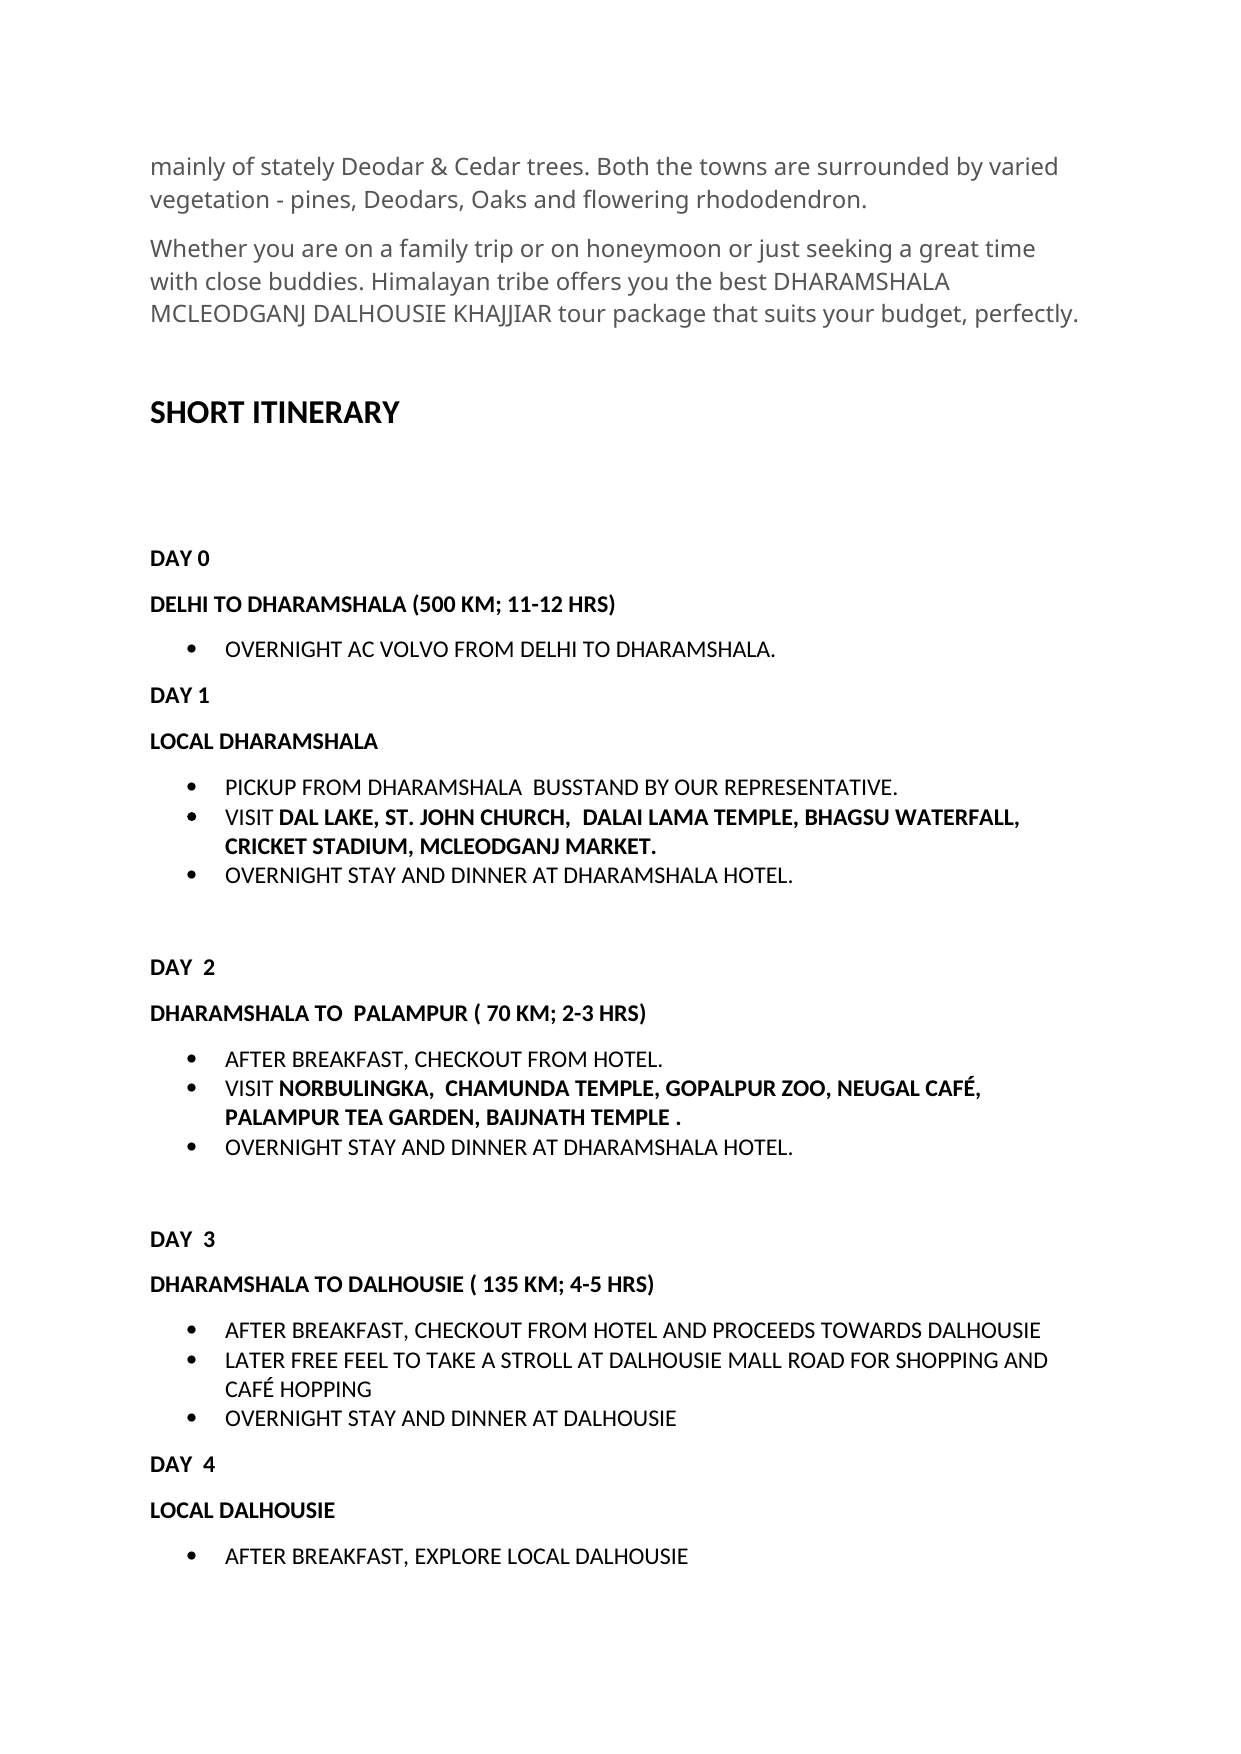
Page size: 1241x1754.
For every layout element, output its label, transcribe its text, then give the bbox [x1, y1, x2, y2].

list OVERNIGHT STAY AND DINNER AT DHARAMSHALA HOTEL. [187, 860, 1090, 889]
list AFTER BREAKFAST, EXPLORE LOCAL DALHOUSIE [187, 1541, 1090, 1570]
list VISIT DAL LAKE, ST. JOHN CHURCH, DALAI LAMA TEMPLE, BHAGSU WATERFALL, CRICKET STADIUM, MCLEODGANJ MARKET. [187, 802, 1090, 860]
text Whether you are on a family trip or on honeymoon or just seeking a great time with close buddies. Himalayan tribe offers you the best DHARAMSHALA MCLEODGANJ DALHOUSIE KHAJJIAR tour package that suits your budget, perfectly. [150, 232, 1090, 330]
list LATER FREE FEEL TO TAKE A STROLL AT DALHOUSIE MALL ROAD FOR SHOPPING AND CAFÉ HOPPING [187, 1345, 1090, 1403]
list OVERNIGHT STAY AND DINNER AT DHARAMSHALA HOTEL. [187, 1132, 1090, 1161]
list VISIT NORBULINGKA, CHAMUNDA TEMPLE, GOPALPUR ZOO, NEUGAL CAFÉ, PALAMPUR TEA GARDEN, BAIJNATH TEMPLE . [187, 1073, 1090, 1132]
list AFTER BREAKFAST, CHECKOUT FROM HOTEL. [187, 1044, 1090, 1073]
text LOCAL DHARAMSHALA [150, 726, 1090, 756]
text DAY 3 [150, 1224, 1090, 1253]
list PICKUP FROM DHARAMSHALA BUSSTAND BY OUR REPRESENTATIVE. [187, 772, 1090, 802]
list OVERNIGHT STAY AND DINNER AT DALHOUSIE [187, 1403, 1090, 1433]
text LOCAL DALHOUSIE [150, 1495, 1090, 1524]
list AFTER BREAKFAST, CHECKOUT FROM HOTEL AND PROCEEDS TOWARDS DALHOUSIE [187, 1316, 1090, 1345]
text DAY 1 [150, 681, 1090, 710]
text DAY 4 [150, 1449, 1090, 1478]
text DHARAMSHALA TO DALHOUSIE ( 135 KM; 4-5 HRS) [150, 1269, 1090, 1299]
list OVERNIGHT AC VOLVO FROM DELHI TO DHARAMSHALA. [187, 634, 1090, 664]
text DAY 0 [150, 543, 1090, 572]
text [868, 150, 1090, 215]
text SHORT ITINERARY [150, 391, 1090, 432]
text DHARAMSHALA TO PALAMPUR ( 70 KM; 2-3 HRS) [150, 998, 1090, 1027]
text DELHI TO DHARAMSHALA (500 KM; 11-12 HRS) [150, 589, 1090, 618]
text DAY 2 [150, 952, 1090, 981]
